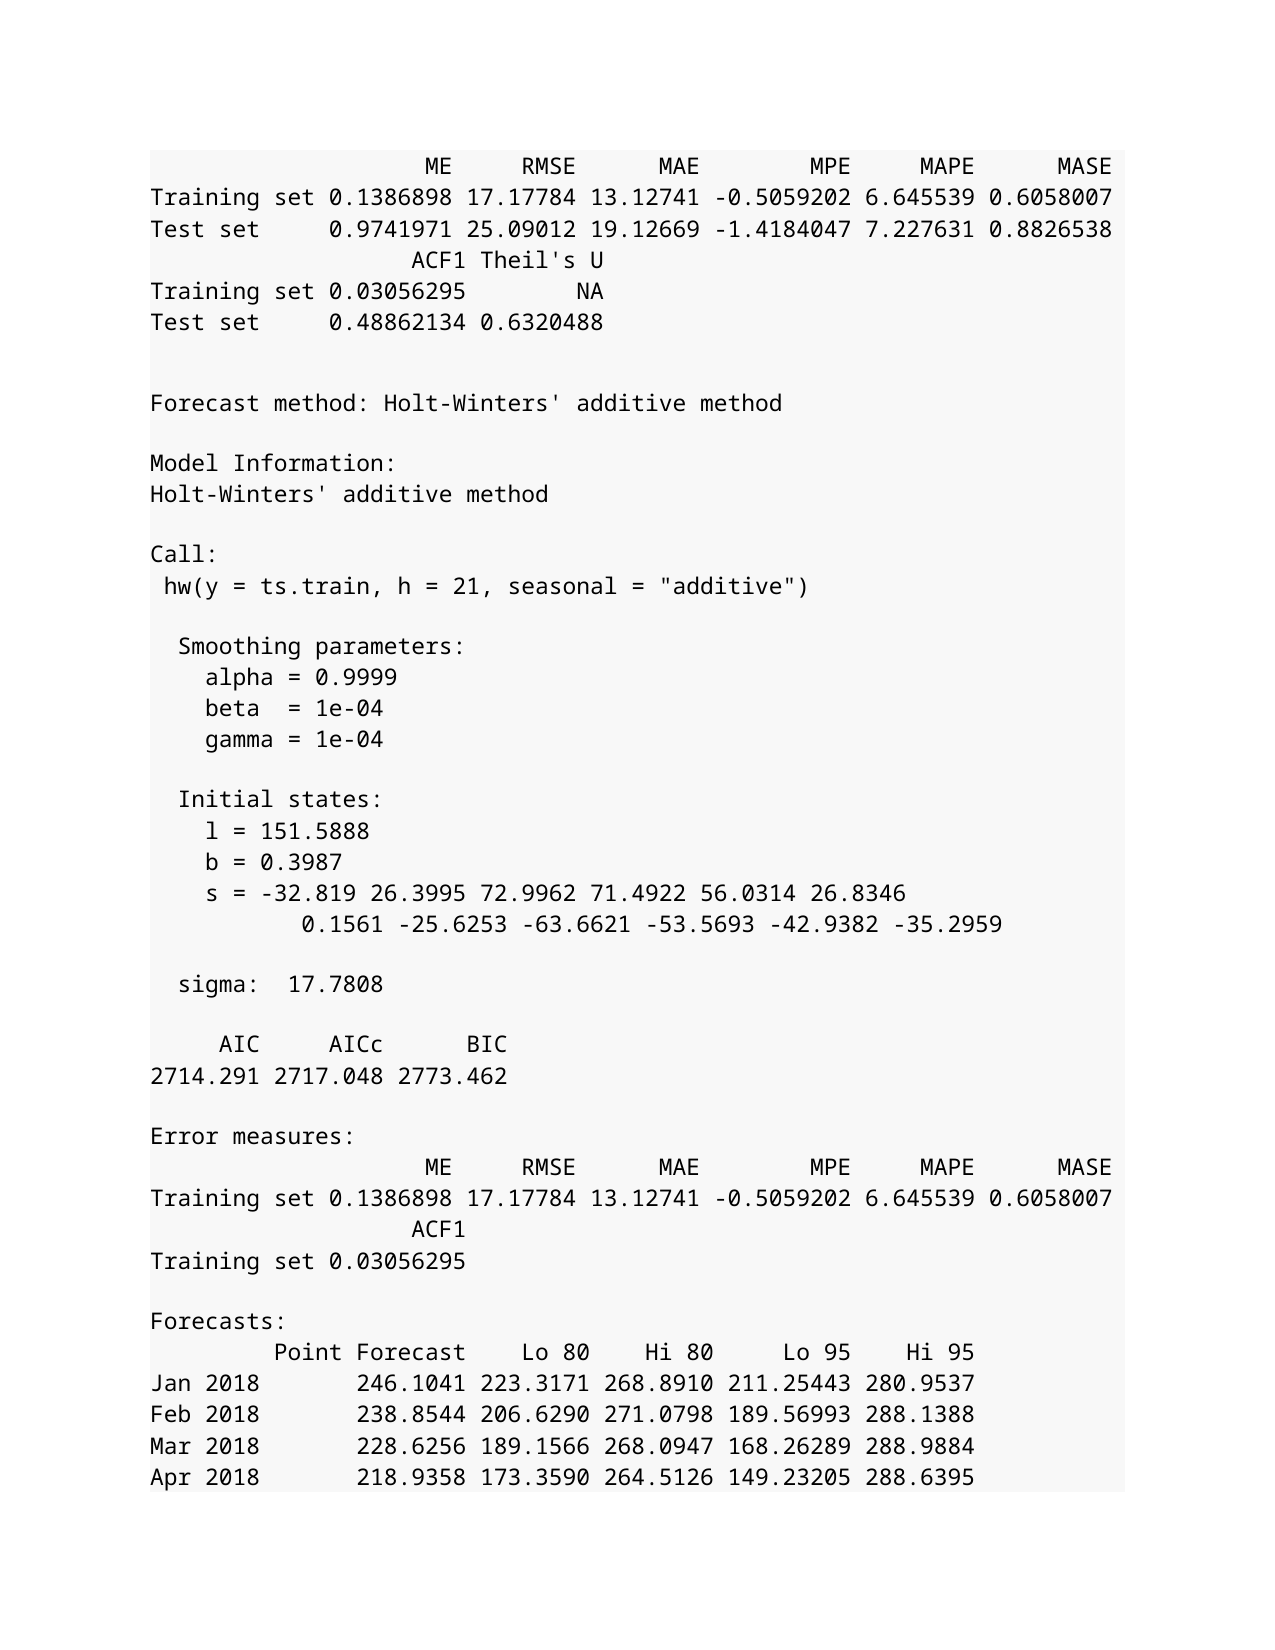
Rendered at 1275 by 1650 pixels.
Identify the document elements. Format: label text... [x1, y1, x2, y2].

text ME RMSE MAE MPE MAPE MASE Training set 0.1386898 17.17784 13.12741 -0.5059202 6.645539 0.6058007 Test set 0.9741971 25.09012 19.12669 -1.4184047 7.227631 0.8826538 ACF1 Theil's U Training set 0.03056295 NA Test set 0.48862134 0.6320488 [150, 150, 1125, 337]
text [150, 358, 1125, 1492]
